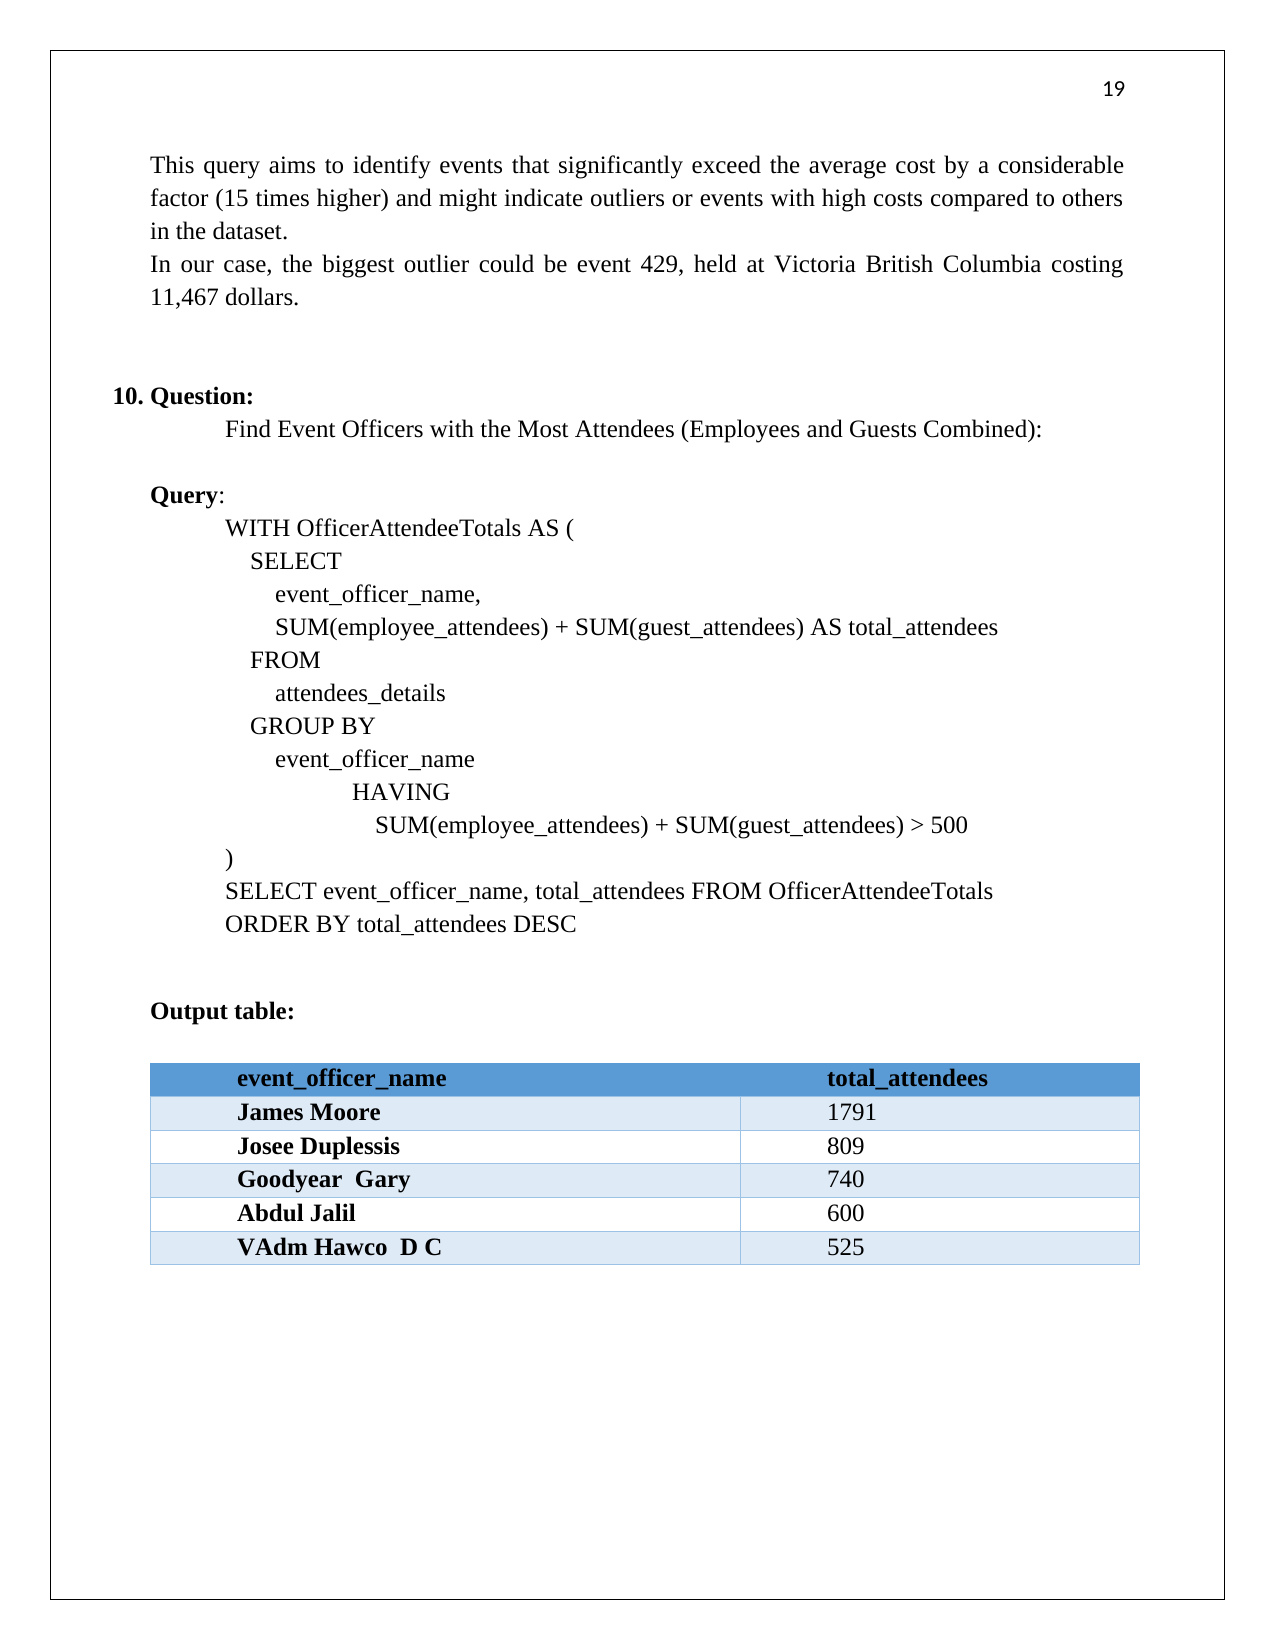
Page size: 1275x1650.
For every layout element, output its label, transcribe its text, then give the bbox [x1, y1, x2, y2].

table_header event_officer_name [151, 1064, 740, 1096]
table_cell Goodyear Gary [151, 1164, 740, 1197]
list event_officer_name, [225, 579, 1125, 608]
table_cell Abdul Jalil [151, 1198, 740, 1231]
list SELECT [225, 546, 1125, 575]
table_cell 525 [741, 1232, 1139, 1264]
list FROM [225, 645, 1125, 674]
table_cell 1791 [741, 1097, 1139, 1130]
list SUM(employee_attendees) + SUM(guest_attendees) > 500 [225, 810, 1125, 839]
text This query aims to identify events that significantly exceed the average cost by a considerable factor (15 times higher) and might indicate outliers or events with high costs compared to others in the dataset. [150, 150, 1125, 245]
table_header total_attendees [741, 1064, 1139, 1096]
table_cell Josee Duplessis [151, 1131, 740, 1163]
list Question: [112, 381, 1125, 410]
text Output table: [150, 996, 1125, 1025]
list WITH OfficerAttendeeTotals AS ( [225, 513, 1125, 542]
table_cell 600 [741, 1198, 1139, 1231]
text In our case, the biggest outlier could be event 429, held at Victoria British Columbia costing 11,467 dollars. [150, 249, 1125, 311]
table_cell 740 [741, 1164, 1139, 1197]
list attendees_details [225, 678, 1125, 707]
list SUM(employee_attendees) + SUM(guest_attendees) AS total_attendees [225, 612, 1125, 641]
list HAVING [225, 777, 1125, 806]
table_cell 809 [741, 1131, 1139, 1163]
list SELECT event_officer_name, total_attendees FROM OfficerAttendeeTotals [225, 876, 1125, 905]
list event_officer_name [225, 744, 1125, 773]
list ) [225, 843, 1125, 872]
list Query: [150, 480, 1125, 509]
list GROUP BY [225, 711, 1125, 740]
table_cell VAdm Hawco D C [151, 1232, 740, 1264]
table_cell James Moore [151, 1097, 740, 1130]
list Find Event Officers with the Most Attendees (Employees and Guests Combined): [225, 414, 1125, 443]
list ORDER BY total_attendees DESC [225, 909, 1125, 938]
